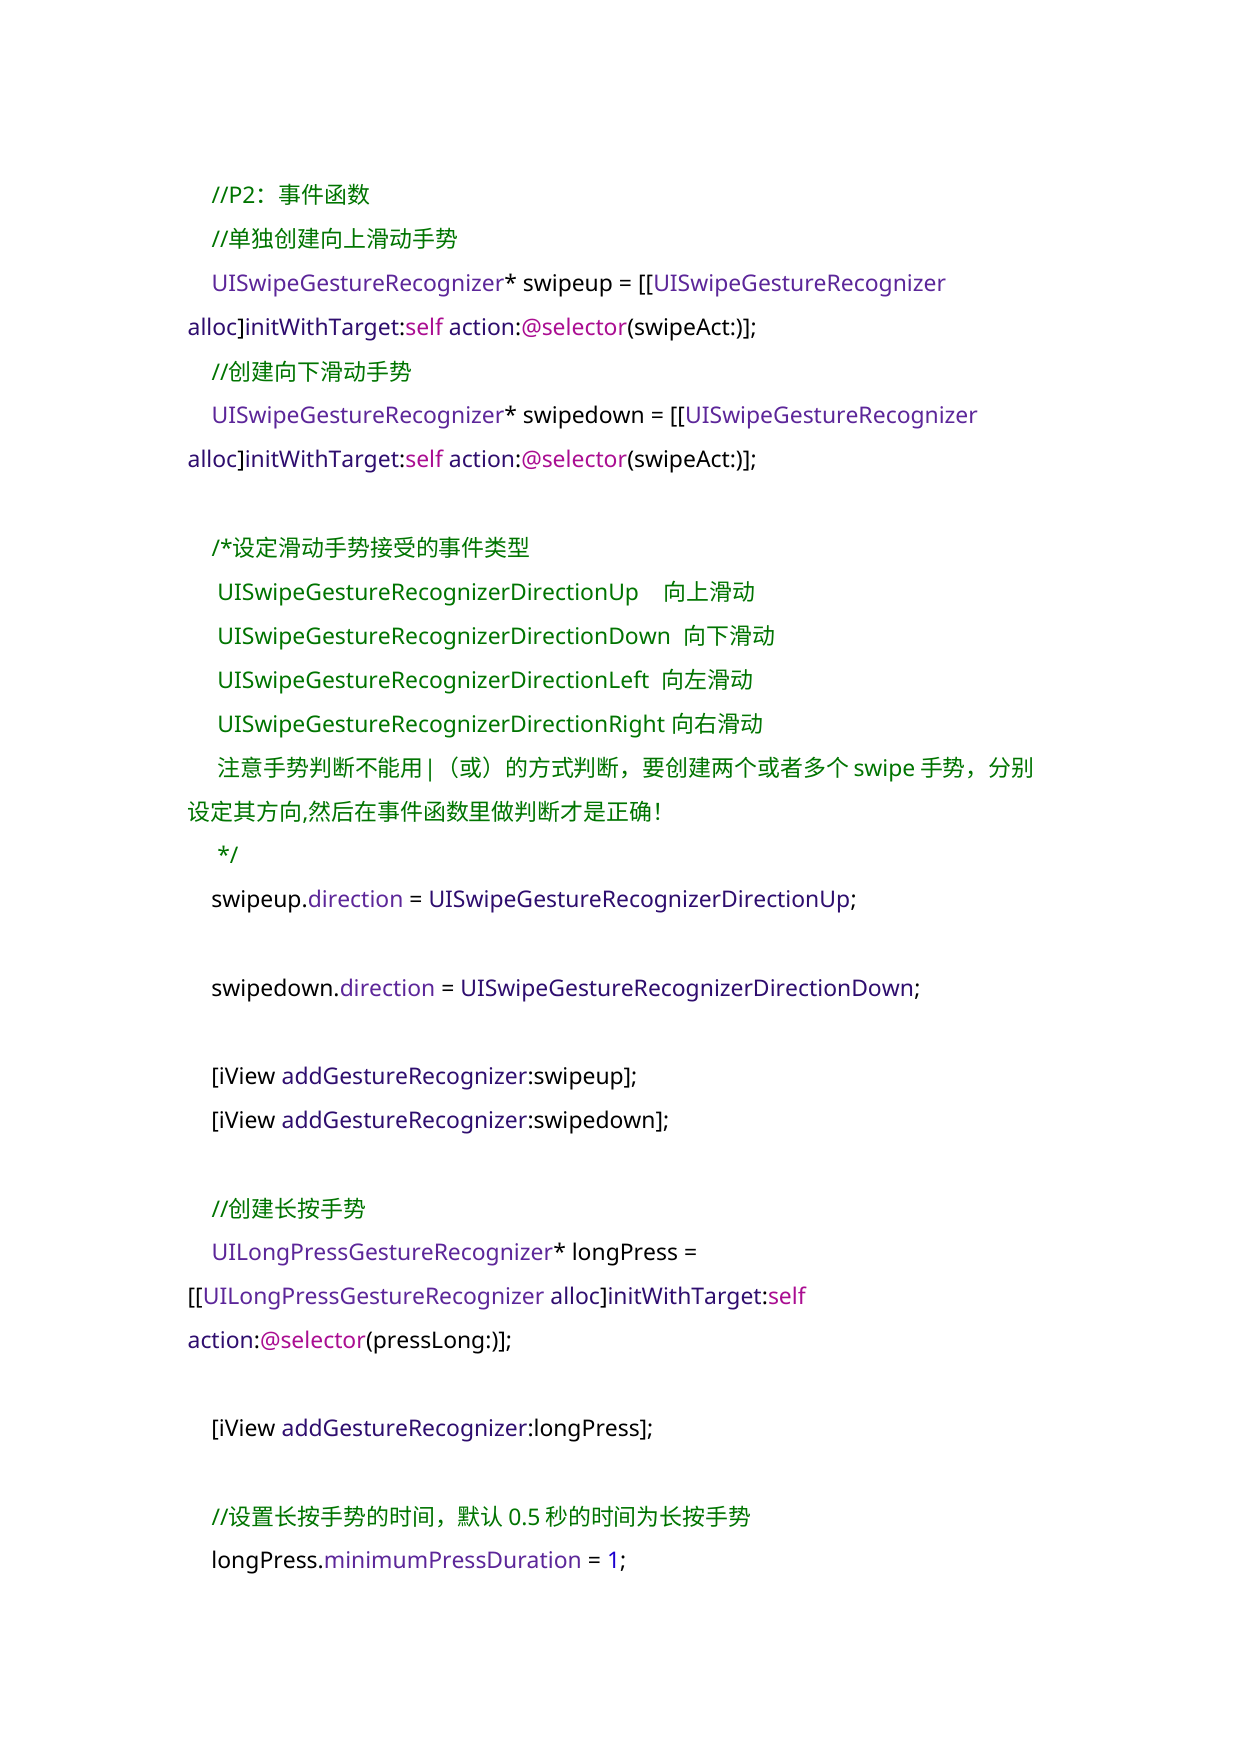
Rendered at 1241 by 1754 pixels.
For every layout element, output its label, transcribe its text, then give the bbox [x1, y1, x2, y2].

text UISwipeGestureRecognizerDirectionUp 向上滑动 [187, 568, 1053, 613]
text [iView addGestureRecognizer:swipeup]; [187, 1053, 1053, 1097]
text //设置长按手势的时间，默认0.5秒的时间为长按手势 [187, 1494, 1053, 1538]
text UISwipeGestureRecognizerDirectionRight 向右滑动 [187, 701, 1053, 745]
text 注意手势判断不能用|（或）的方式判断，要创建两个或者多个swipe手势，分别设定其方向,然后在事件函数里做判断才是正确！ [187, 745, 1053, 833]
text [iView addGestureRecognizer:swipedown]; [187, 1097, 1053, 1141]
text */ [187, 833, 1053, 877]
text /*设定滑动手势接受的事件类型 [187, 524, 1053, 568]
text //单独创建向上滑动手势 [187, 216, 1053, 260]
text [iView addGestureRecognizer:longPress]; [187, 1406, 1053, 1450]
text swipeup.direction = UISwipeGestureRecognizerDirectionUp; [187, 877, 1053, 921]
text longPress.minimumPressDuration = 1; [187, 1538, 1053, 1582]
text UISwipeGestureRecognizerDirectionDown 向下滑动 [187, 613, 1053, 657]
text UISwipeGestureRecognizer* swipeup = [[UISwipeGestureRecognizer alloc]initWithTarget:self action:@selector(swipeAct:)]; [187, 260, 1053, 348]
text swipedown.direction = UISwipeGestureRecognizerDirectionDown; [187, 965, 1053, 1009]
text UISwipeGestureRecognizerDirectionLeft 向左滑动 [187, 657, 1053, 701]
text UILongPressGestureRecognizer* longPress = [[UILongPressGestureRecognizer alloc]initWithTarget:self action:@selector(pressLong:)]; [187, 1229, 1053, 1362]
text //创建长按手势 [187, 1185, 1053, 1229]
text //P2：事件函数 [187, 172, 1053, 216]
text UISwipeGestureRecognizer* swipedown = [[UISwipeGestureRecognizer alloc]initWithTarget:self action:@selector(swipeAct:)]; [187, 392, 1053, 480]
text //创建向下滑动手势 [187, 348, 1053, 392]
